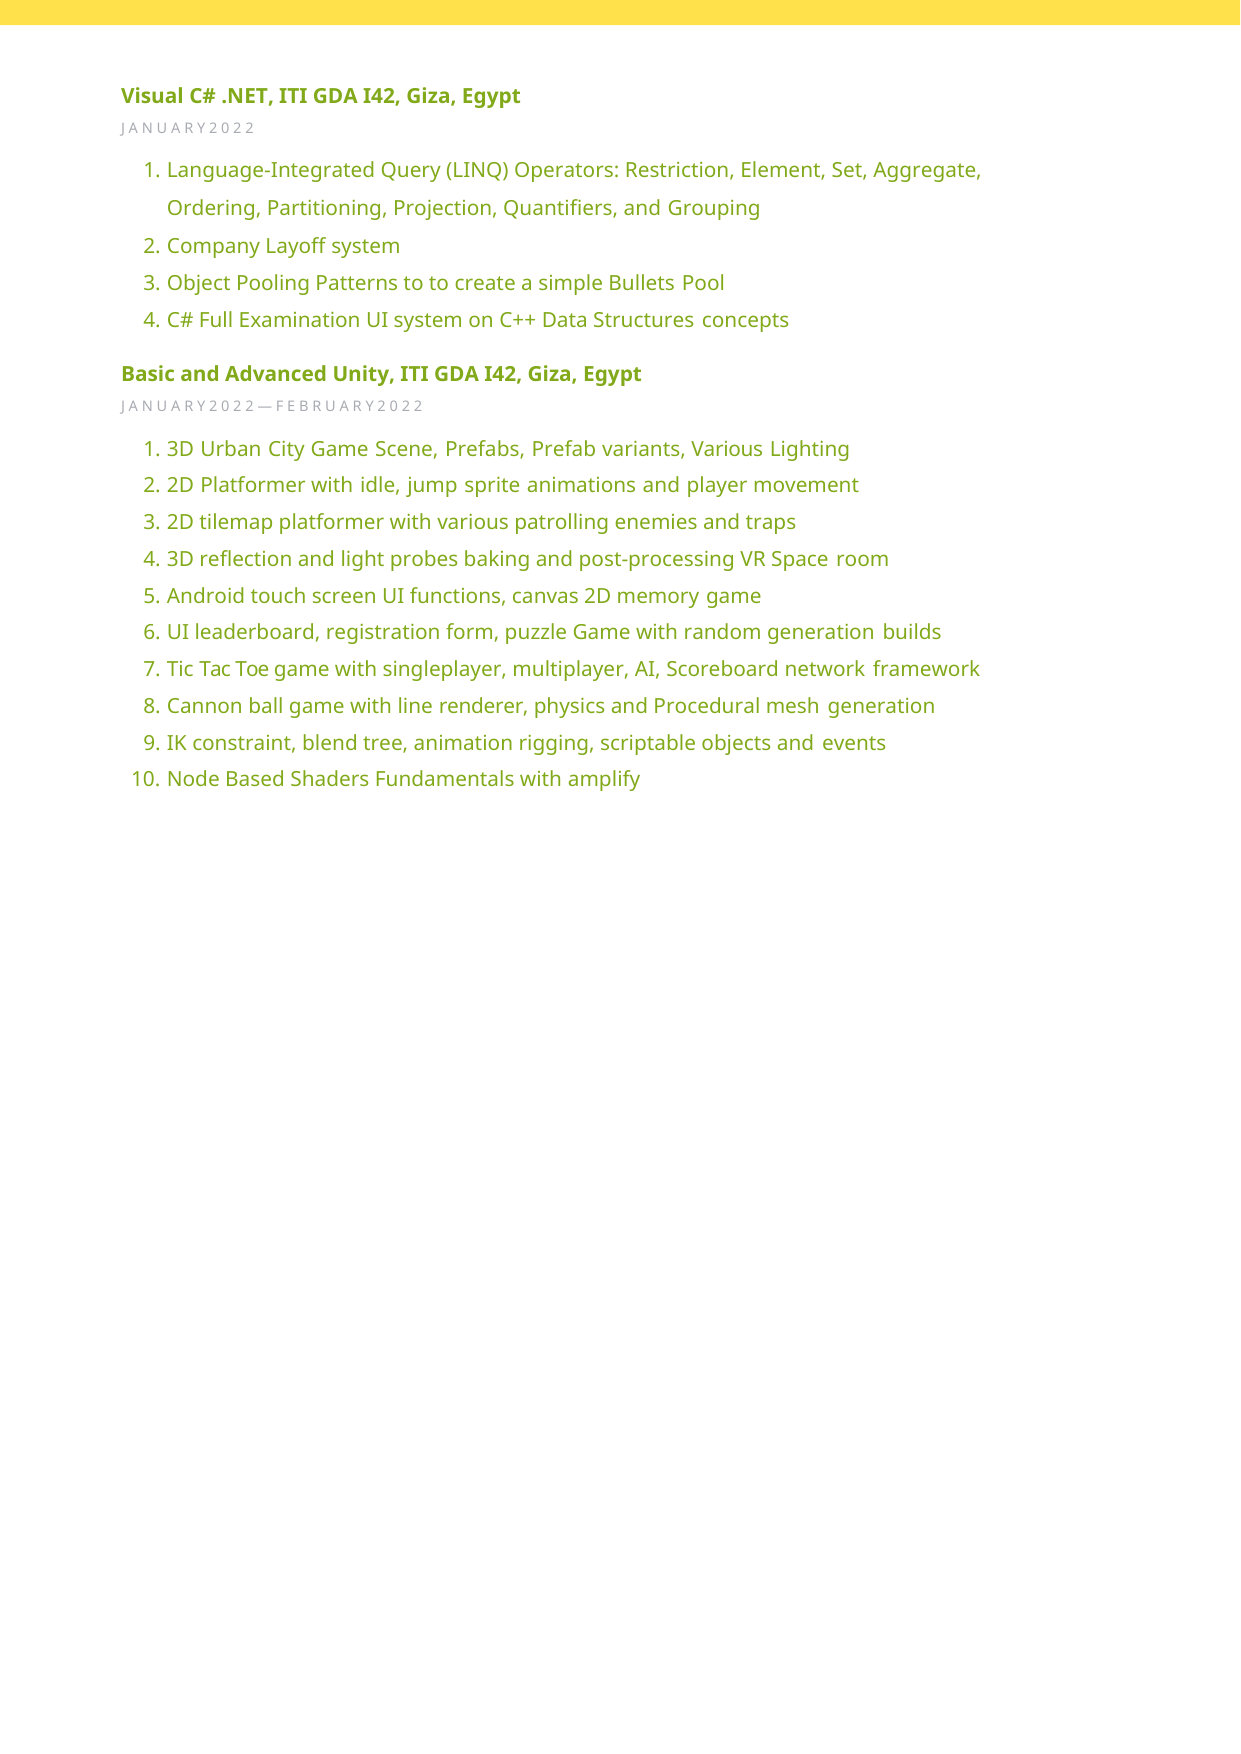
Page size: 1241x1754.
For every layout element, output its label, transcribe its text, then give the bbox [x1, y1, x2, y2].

list 3D Urban City Game Scene, Prefabs, Prefab variants, Various Lighting [143, 434, 1240, 462]
subtitle Visual C# .NET, ITI GDA I42, Giza, Egypt [121, 81, 1240, 110]
list Object Pooling Patterns to to create a simple Bullets Pool [143, 268, 1240, 297]
list UI leaderboard, registration form, puzzle Game with random generation builds [143, 617, 1240, 646]
list Android touch screen UI functions, canvas 2D memory game [143, 581, 1240, 609]
text J A N U A R Y 2 0 2 2 [121, 118, 1240, 138]
list Node Based Shaders Fundamentals with amplify [131, 764, 1240, 793]
list C# Full Examination UI system on C++ Data Structures concepts [143, 305, 1240, 333]
subtitle Basic and Advanced Unity, ITI GDA I42, Giza, Egypt [121, 359, 1240, 388]
list Language-Integrated Query (LINQ) Operators: Restriction, Element, Set, Aggregate, Ordering, Partitioning, Projection, Quantifiers, and Grouping [143, 156, 1031, 222]
list Company Layoff system [143, 231, 1240, 260]
text J A N U A R Y 2 0 2 2 — F E B R U A R Y 2 0 2 2 [121, 396, 1240, 416]
list 2D Platformer with idle, jump sprite animations and player movement [143, 470, 1240, 499]
list 2D tilemap platformer with various patrolling enemies and traps [143, 507, 1240, 536]
list 3D reflection and light probes baking and post-processing VR Space room [143, 544, 1240, 572]
list Cannon ball game with line renderer, physics and Procedural mesh generation [143, 691, 1240, 719]
list Tic Tac Toe game with singleplayer, multiplayer, AI, Scoreboard network framework [143, 654, 1240, 683]
list IK constraint, blend tree, animation rigging, scriptable objects and events [143, 728, 1240, 756]
